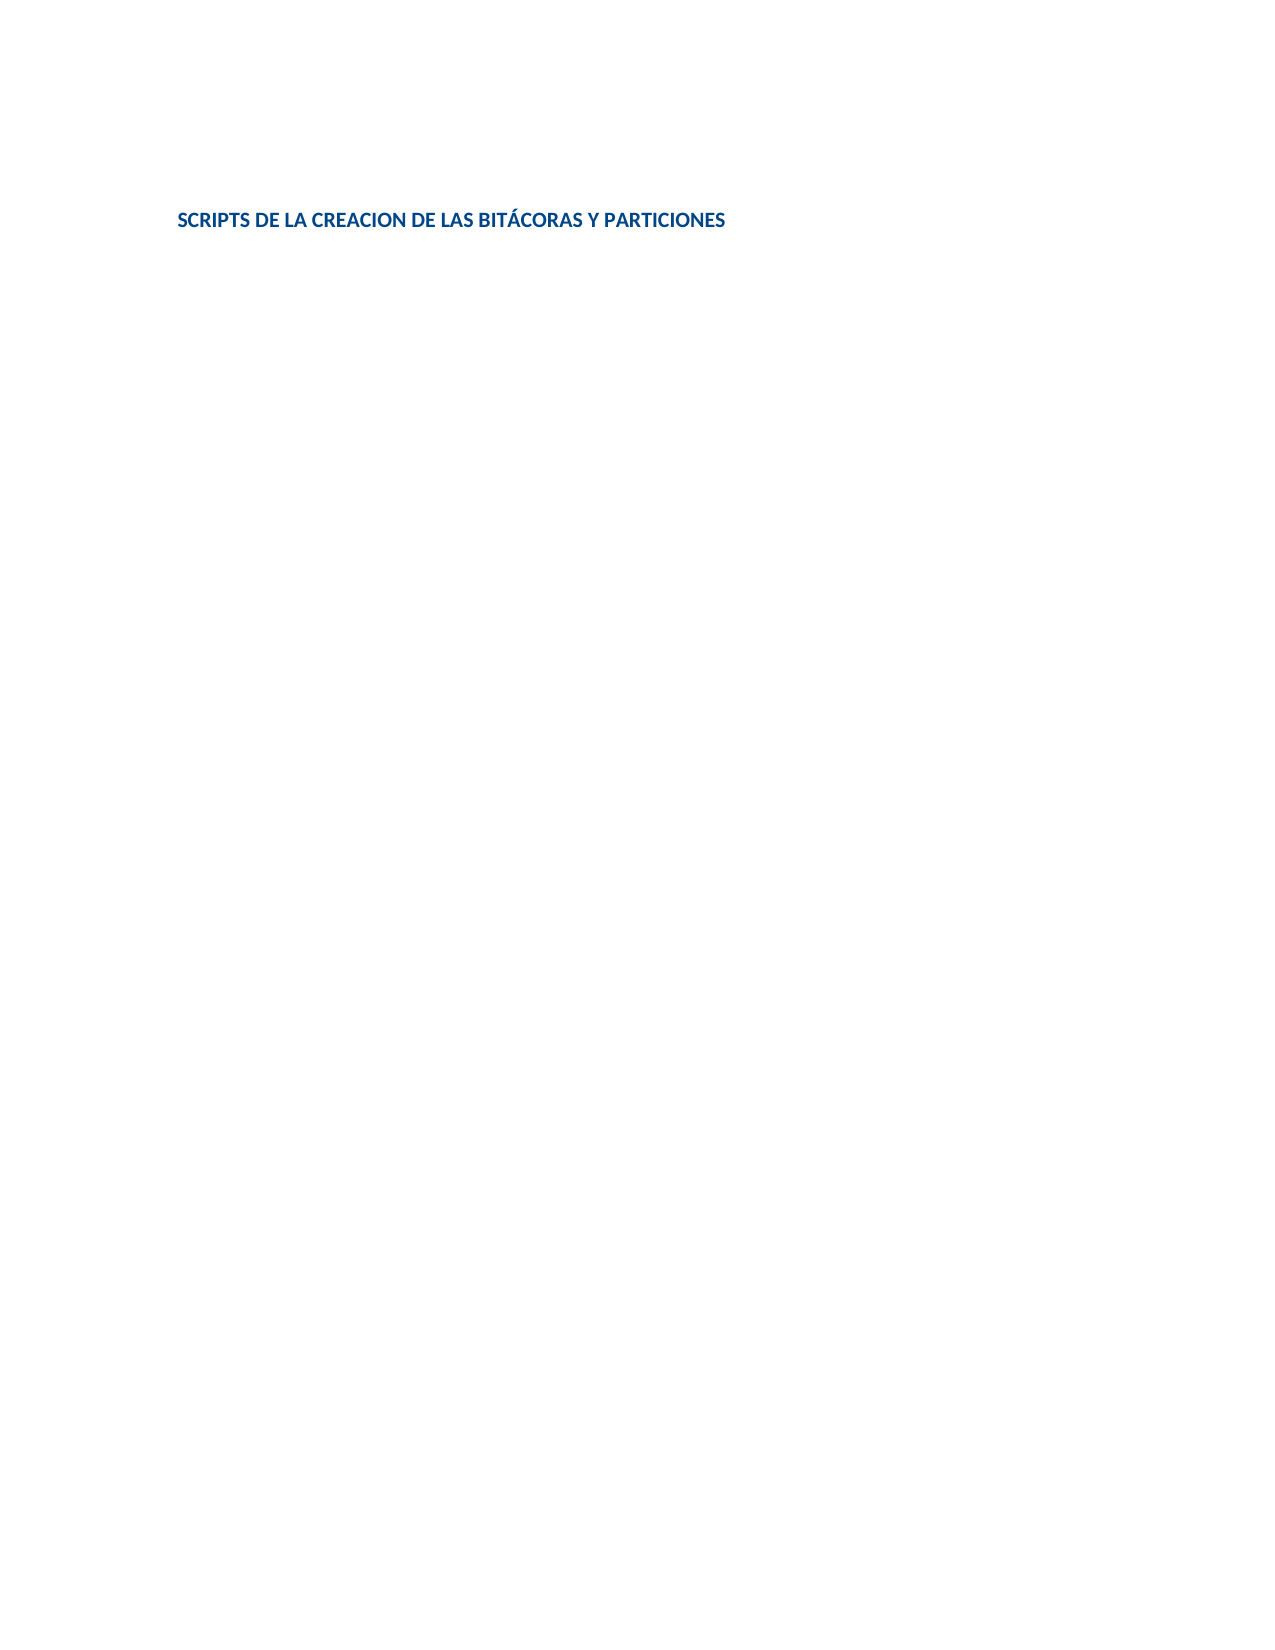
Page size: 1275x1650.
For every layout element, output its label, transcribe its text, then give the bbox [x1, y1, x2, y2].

subtitle SCRIPTS DE LA CREACION DE LAS BITÁCORAS Y PARTICIONES [177, 207, 1098, 233]
